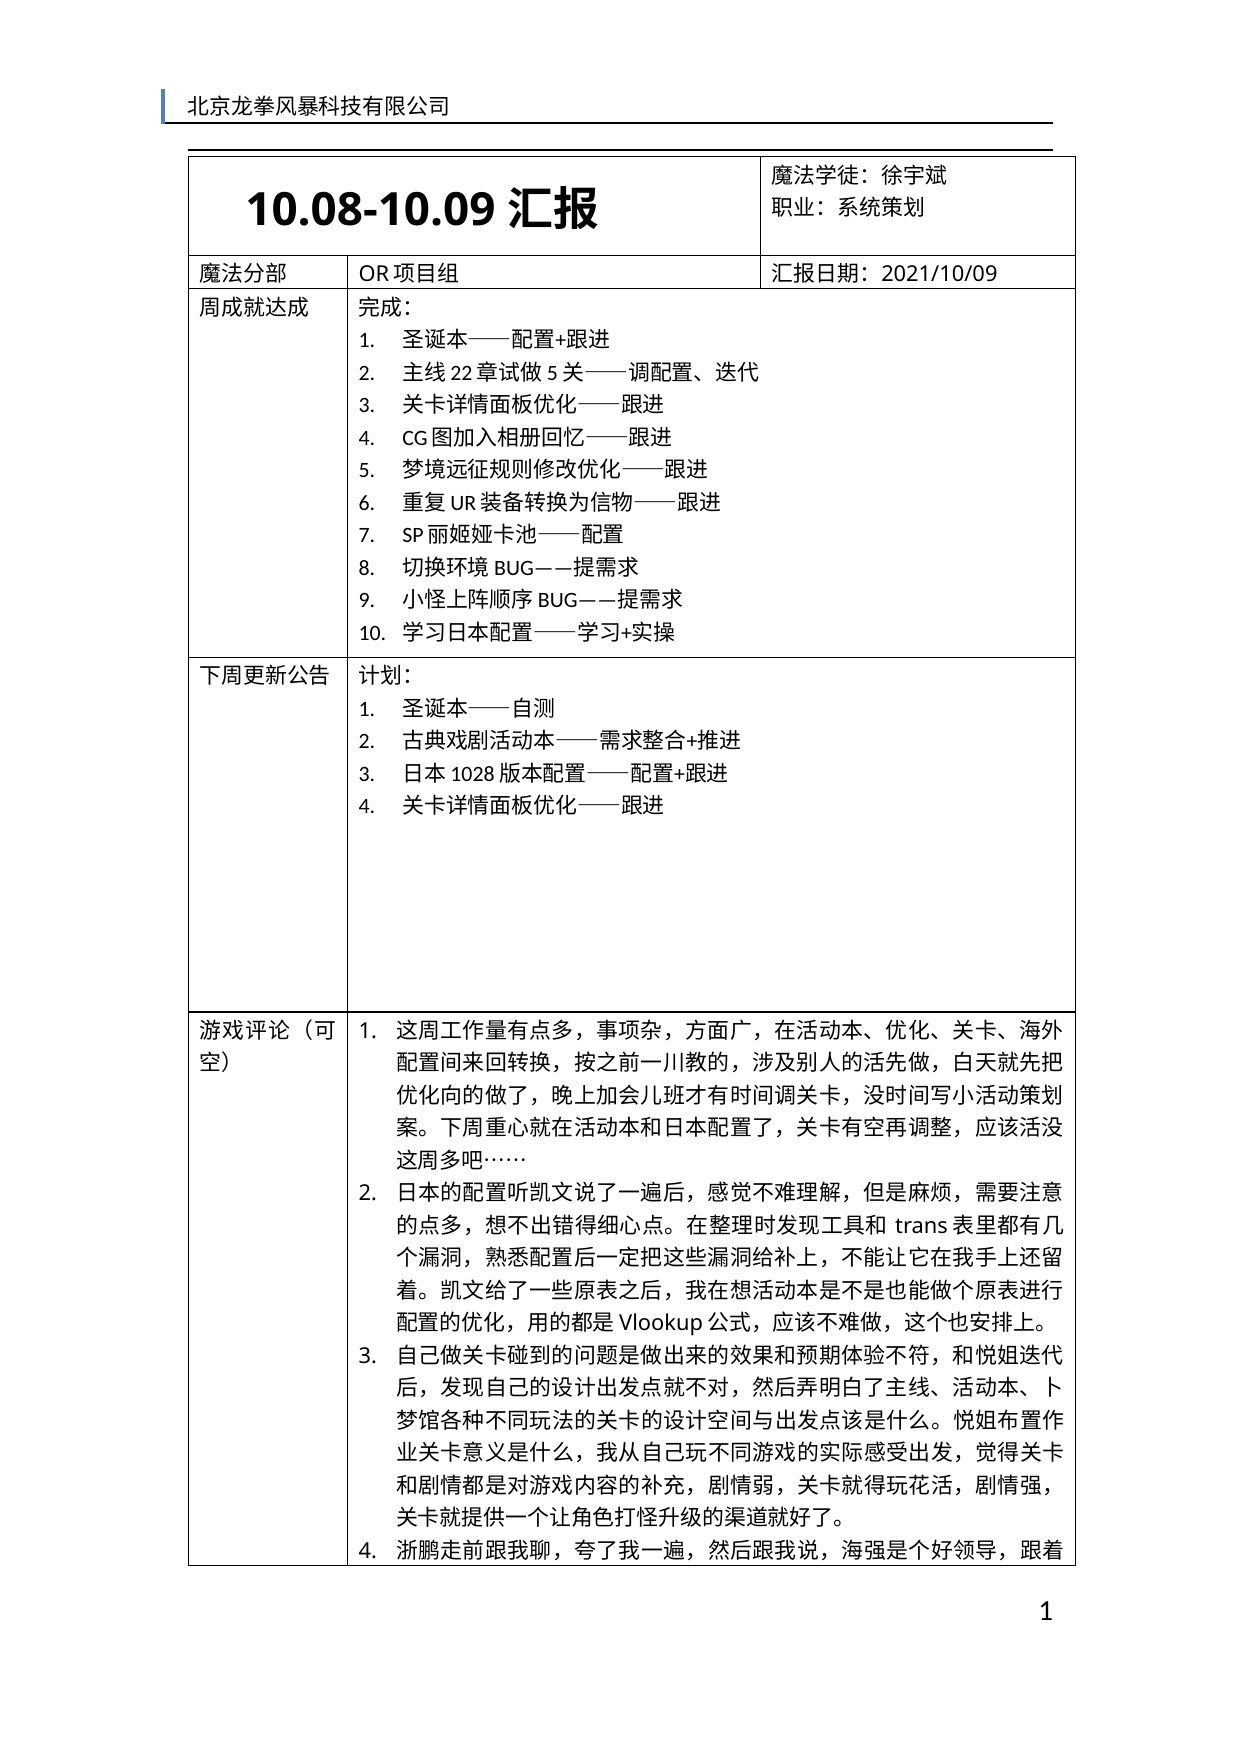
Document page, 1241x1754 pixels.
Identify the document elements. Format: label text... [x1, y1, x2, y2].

table_cell OR项目组 [348, 256, 760, 288]
table_cell 下周更新公告 [189, 658, 347, 1011]
table_cell 周成就达成 [189, 289, 347, 657]
table_header 魔法学徒：徐宇斌 职业：系统策划 [761, 157, 1075, 255]
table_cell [348, 1013, 1075, 1565]
table_cell 汇报日期：2021/10/09 [761, 256, 1075, 288]
table_cell 计划： 圣诞本——自测 古典戏剧活动本——需求整合+推进 日本1028版本配置——配置+跟进 关卡详情面板优化——跟进 [348, 658, 1075, 1011]
table_header 10.08-10.09 汇报 [189, 157, 760, 255]
table_cell 完成： 圣诞本——配置+跟进 主线22章试做5关——调配置、迭代 关卡详情面板优化——跟进 CG图加入相册回忆——跟进 梦境远征规则修改优化——跟进 重复UR装备转换为信物——跟进 SP丽姬娅卡池——配置 切换环境BUG——提需求 小怪上阵顺序BUG——提需求 学习日本配置——学习+实操 [348, 289, 1075, 657]
table_cell 游戏评论（可空） [189, 1013, 347, 1565]
table_cell 魔法分部 [189, 256, 347, 288]
